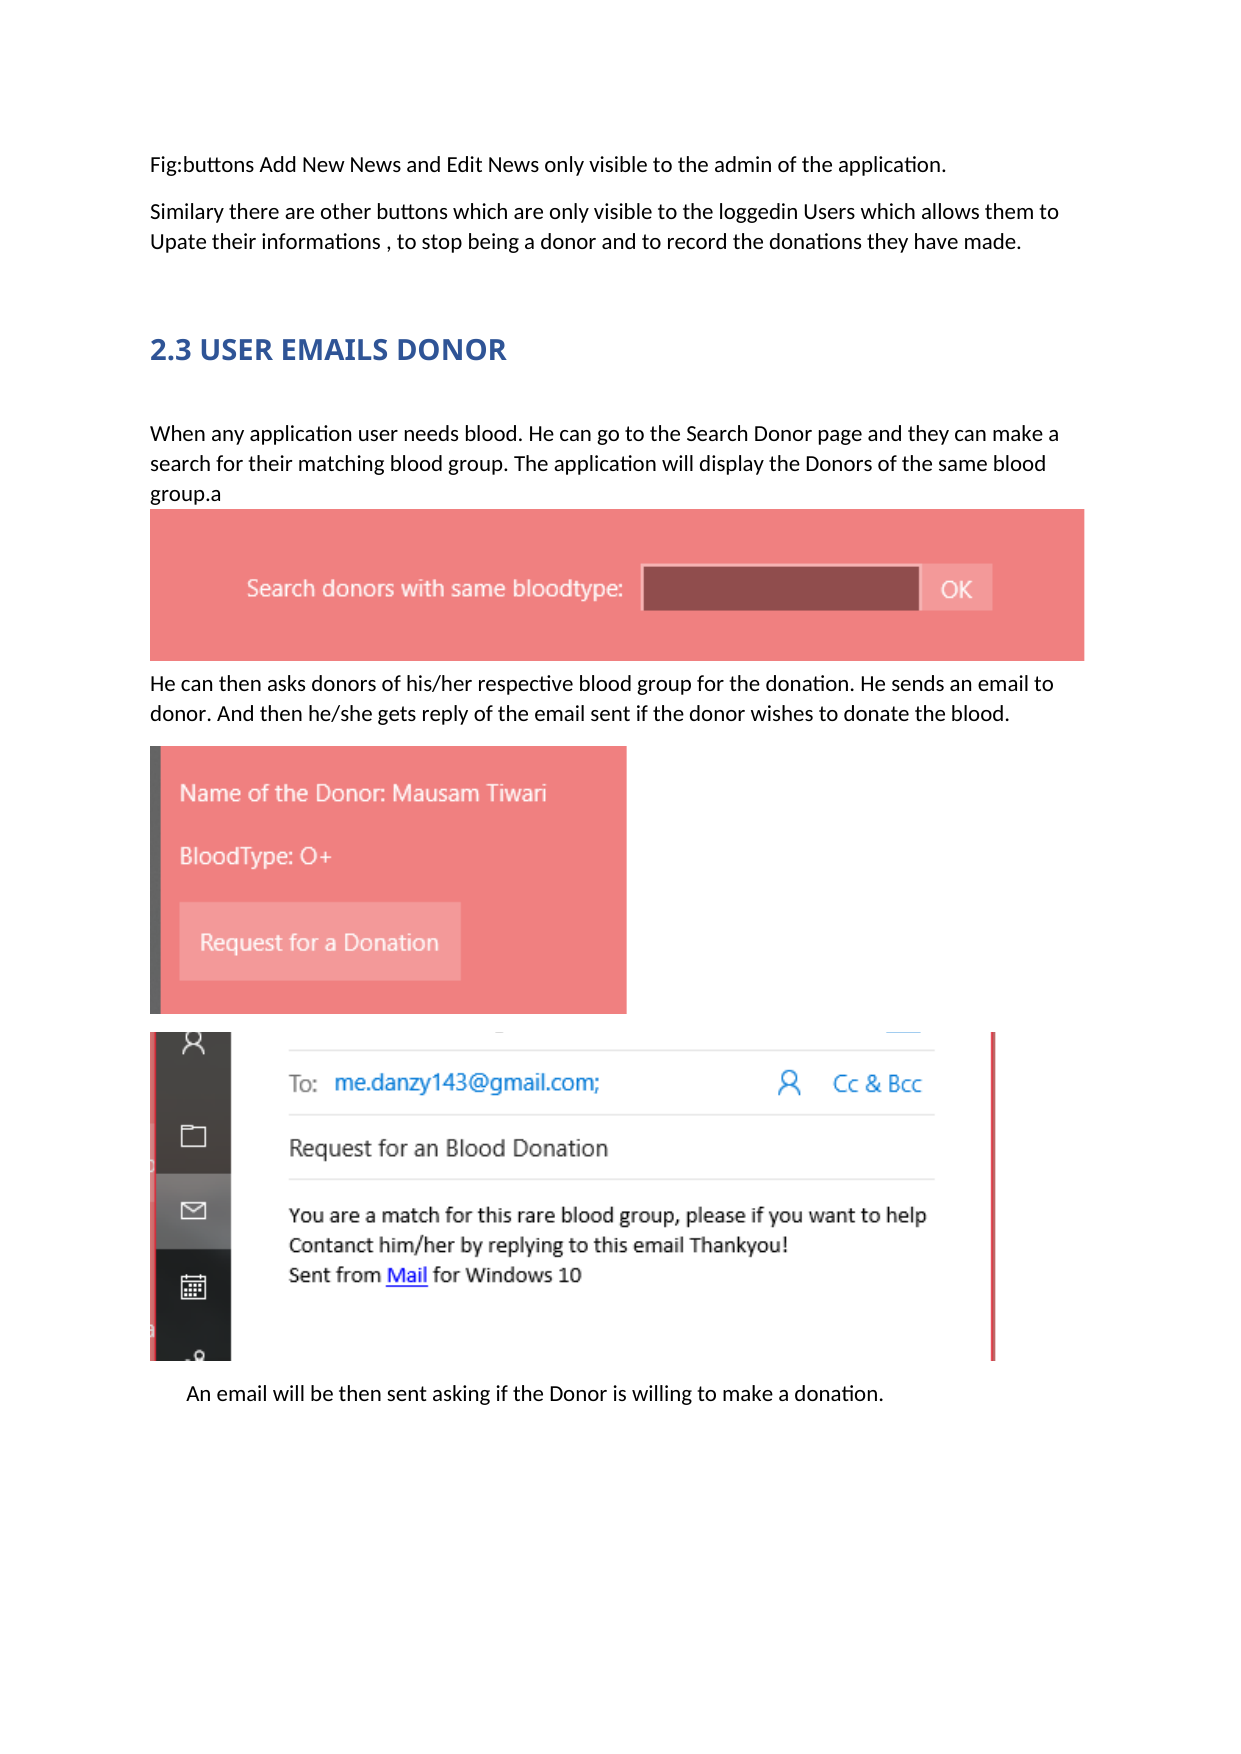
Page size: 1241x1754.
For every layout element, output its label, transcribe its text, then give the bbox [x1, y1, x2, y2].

picture [150, 1032, 996, 1361]
text Fig:buttons Add New News and Edit News only visible to the admin of the application. [150, 150, 1090, 178]
subtitle 2.3 USER EMAILS DONOR [150, 329, 1090, 369]
picture [150, 746, 627, 1014]
picture [150, 509, 1085, 661]
text An email will be then sent asking if the Donor is willing to make a donation. [150, 1379, 1090, 1407]
text Similary there are other buttons which are only visible to the loggedin Users which allows them to Upate their informations , to stop being a donor and to record the donations they have made. [150, 197, 1090, 255]
